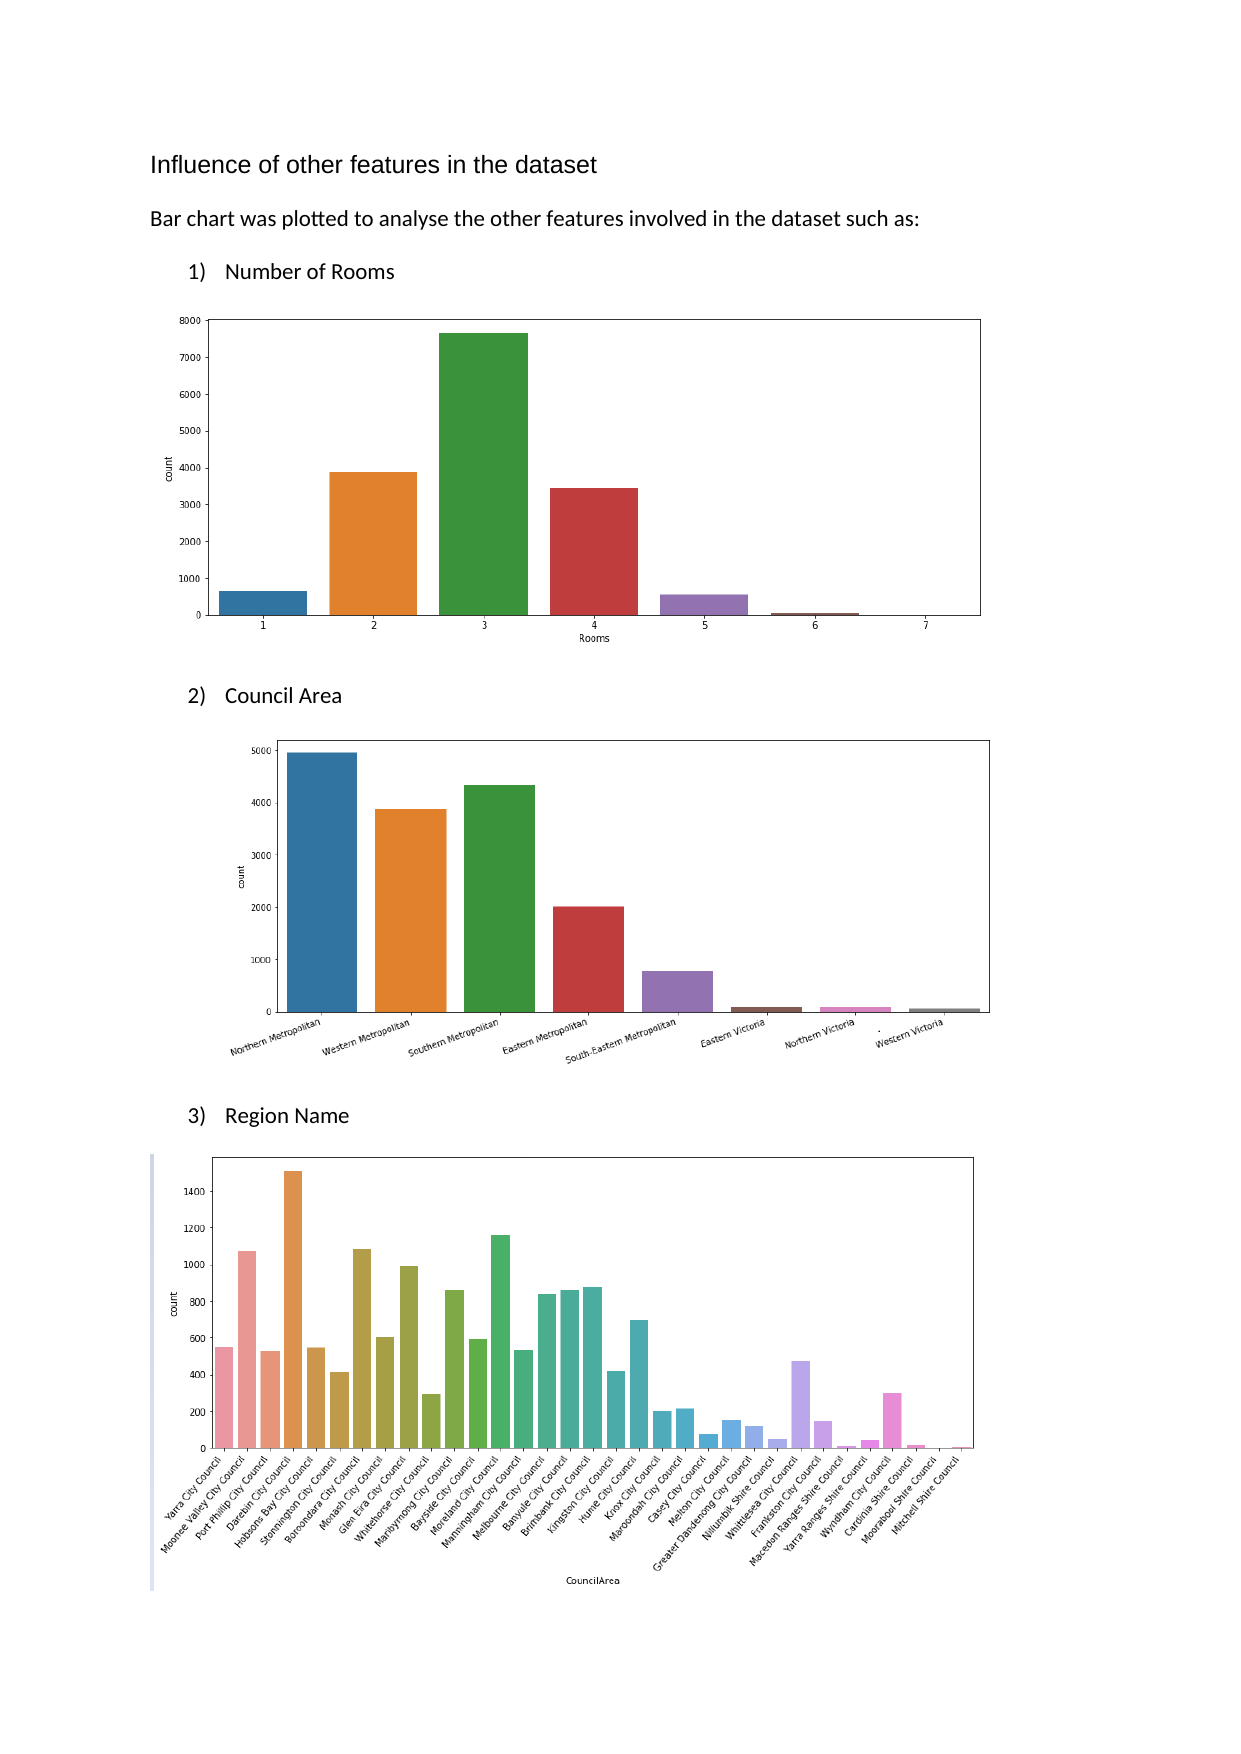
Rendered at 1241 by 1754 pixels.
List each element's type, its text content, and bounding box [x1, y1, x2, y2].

text Bar chart was plotted to analyse the other features involved in the dataset such as: [150, 204, 1090, 232]
picture [150, 310, 987, 656]
picture [150, 1154, 982, 1591]
list Council Area [187, 681, 1090, 709]
list Number of Rooms [187, 257, 1090, 285]
list Region Name [187, 1101, 1090, 1129]
picture [225, 713, 996, 1065]
text Influence of other features in the dataset [150, 150, 1090, 179]
